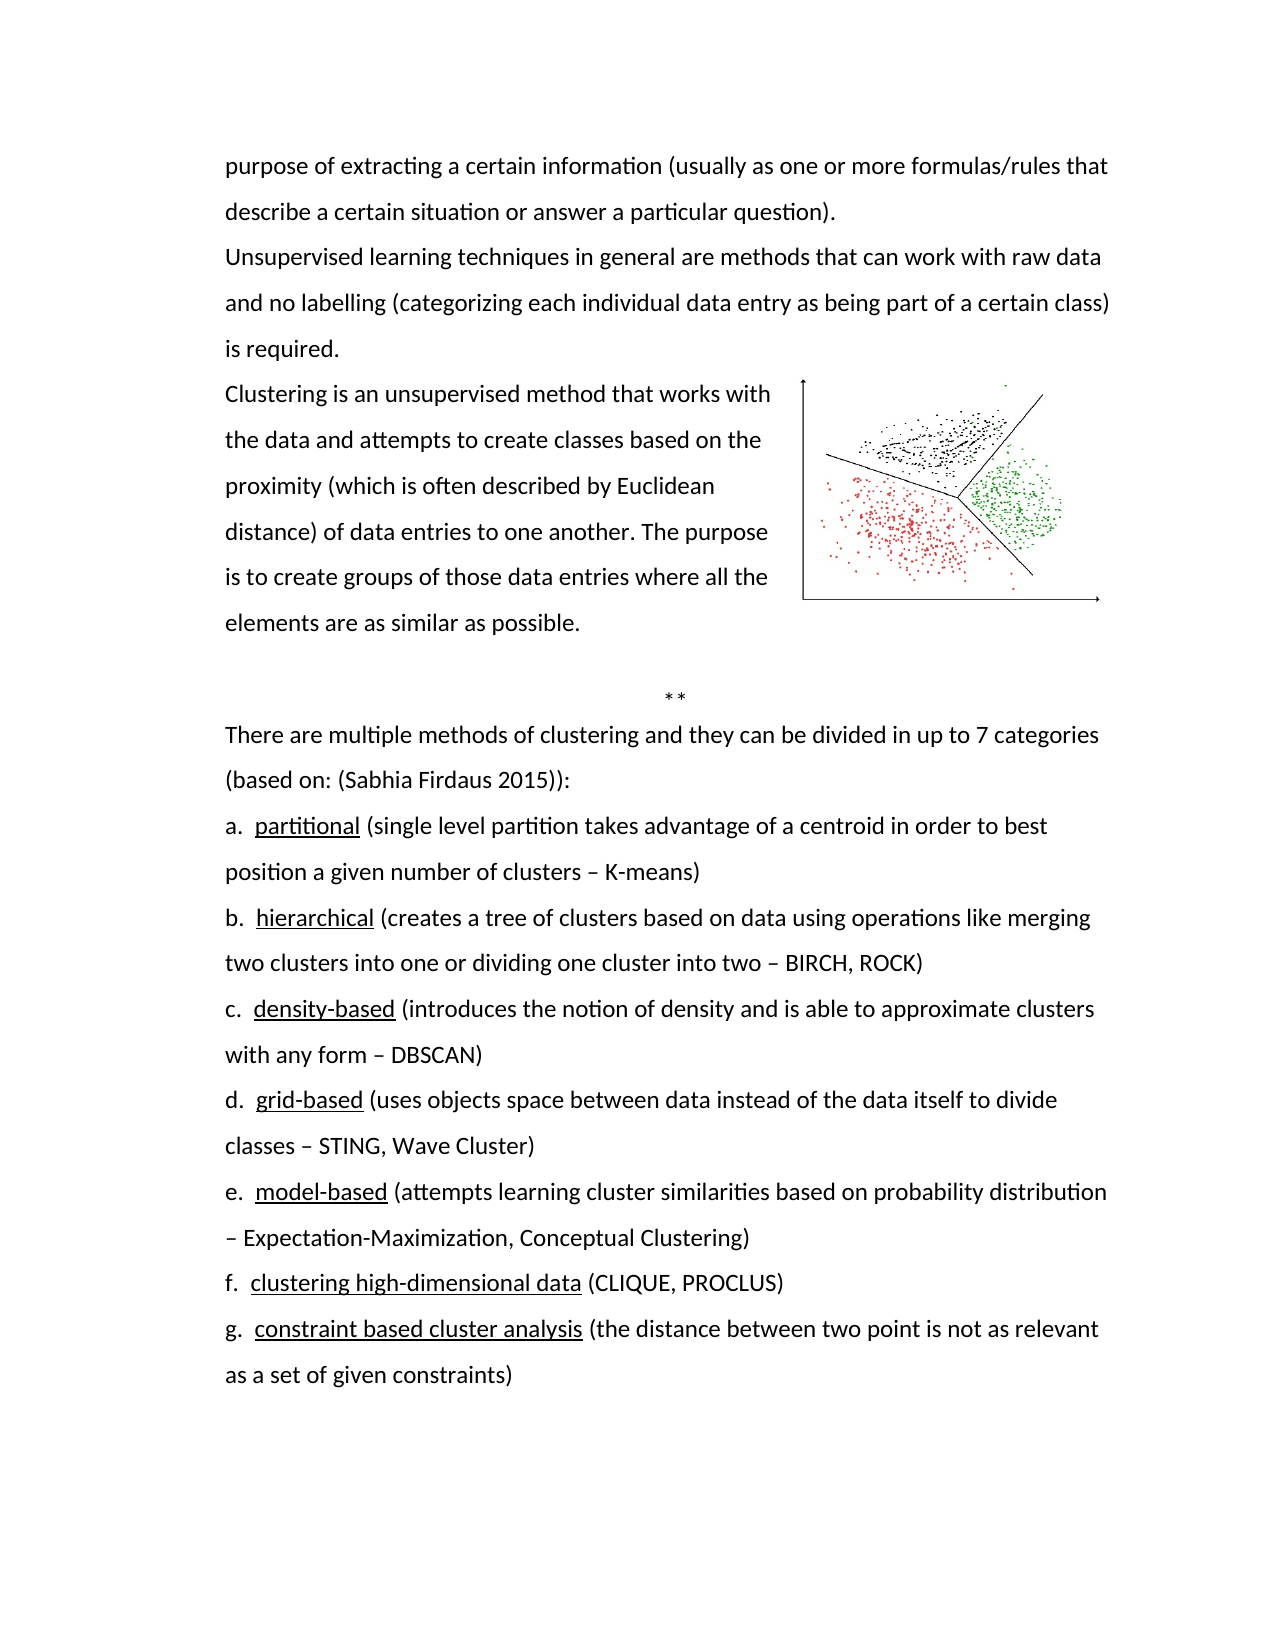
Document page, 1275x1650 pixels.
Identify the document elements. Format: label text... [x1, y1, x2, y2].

list c. density-based (introduces the notion of density and is able to approximate clusters with any form – DBSCAN) [225, 993, 1125, 1069]
picture [790, 378, 1125, 607]
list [225, 150, 1125, 226]
list b. hierarchical (creates a tree of clusters based on data using operations like merging two clusters into one or dividing one cluster into two – BIRCH, ROCK) [225, 902, 1125, 978]
list ** [225, 686, 1125, 716]
list a. partitional (single level partition takes advantage of a centroid in order to best position a given number of clusters – K-means) [225, 810, 1125, 887]
list Unsupervised learning techniques in general are methods that can work with raw data and no labelling (categorizing each individual data entry as being part of a certain class) is required. [225, 241, 1125, 363]
list d. grid-based (uses objects space between data instead of the data itself to divide classes – STING, Wave Cluster) [225, 1085, 1125, 1161]
list e. model-based (attempts learning cluster similarities based on probability distribution – Expectation-Maximization, Conceptual Clustering) [225, 1176, 1125, 1252]
list f. clustering high-dimensional data (CLIQUE, PROCLUS) [225, 1268, 1125, 1298]
list g. constraint based cluster analysis (the distance between two point is not as relevant as a set of given constraints) [225, 1313, 1125, 1389]
list There are multiple methods of clustering and they can be divided in up to 7 categories (based on: ): [225, 719, 1125, 795]
